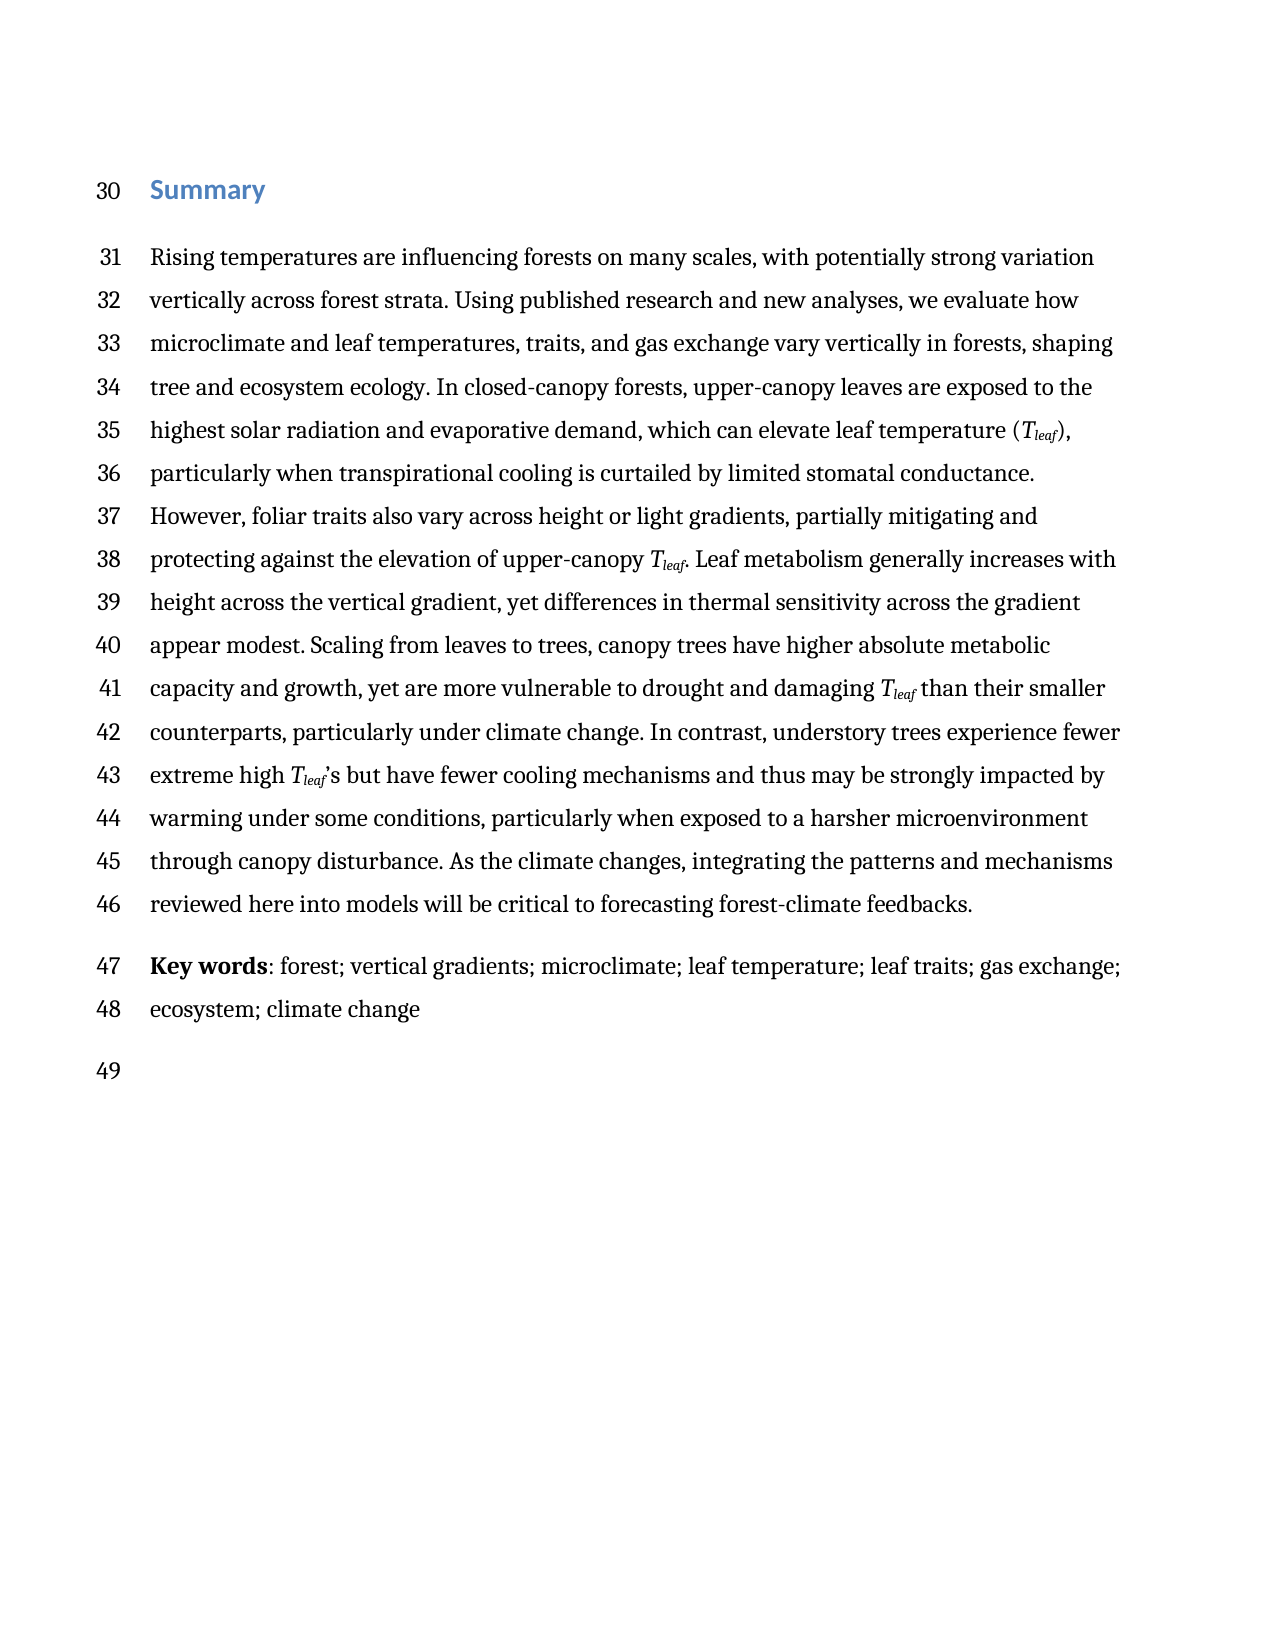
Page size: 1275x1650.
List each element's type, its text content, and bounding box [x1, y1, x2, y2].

text Rising temperatures are influencing forests on many scales, with potentially strong variation vertically across forest strata. Using published research and new analyses, we evaluate how microclimate and leaf temperatures, traits, and gas exchange vary vertically in forests, shaping tree and ecosystem ecology. In closed-canopy forests, upper-canopy leaves are exposed to the highest solar radiation and evaporative demand, which can elevate leaf temperature (Tleaf), particularly when transpirational cooling is curtailed by limited stomatal conductance. However, foliar traits also vary across height or light gradients, partially mitigating and protecting against the elevation of upper-canopy Tleaf. Leaf metabolism generally increases with height across the vertical gradient, yet differences in thermal sensitivity across the gradient appear modest. Scaling from leaves to trees, canopy trees have higher absolute metabolic capacity and growth, yet are more vulnerable to drought and damaging Tleaf than their smaller counterparts, particularly under climate change. In contrast, understory trees experience fewer extreme high Tleaf’s but have fewer cooling mechanisms and thus may be strongly impacted by warming under some conditions, particularly when exposed to a harsher microenvironment through canopy disturbance. As the climate changes, integrating the patterns and mechanisms reviewed here into models will be critical to forecasting forest-climate feedbacks. [150, 243, 1125, 919]
subtitle Summary [150, 171, 1125, 206]
text Key words: forest; vertical gradients; microclimate; leaf temperature; leaf traits; gas exchange; ecosystem; climate change [150, 952, 1125, 1024]
